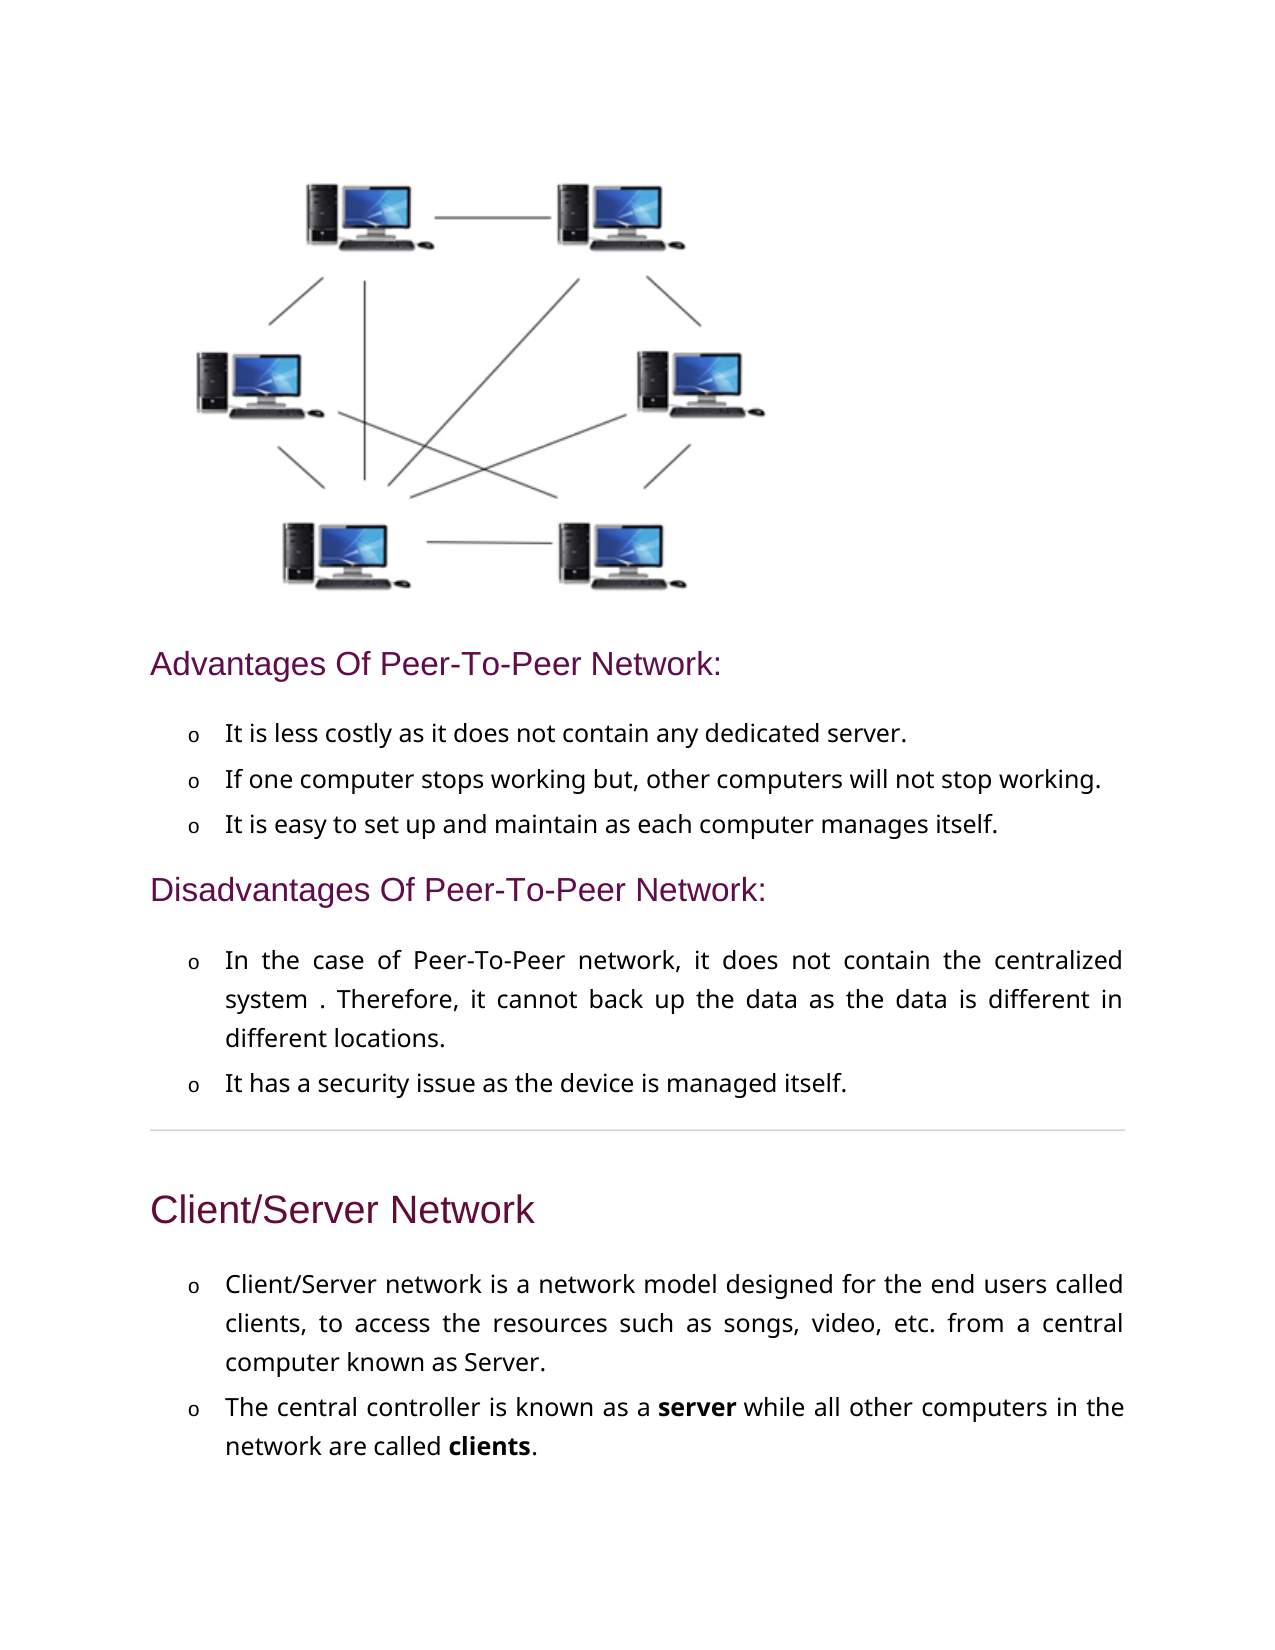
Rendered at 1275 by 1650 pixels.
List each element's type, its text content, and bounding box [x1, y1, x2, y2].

list It is less costly as it does not contain any dedicated server. [187, 711, 1125, 750]
picture [150, 150, 827, 615]
list In the case of Peer-To-Peer network, it does not contain the centralized system . Therefore, it cannot back up the data as the data is different in different locations. [187, 938, 1125, 1055]
text Advantages Of Peer-To-Peer Network: [150, 643, 1125, 682]
text Client/Server Network [150, 1186, 1125, 1232]
list It is easy to set up and maintain as each computer manages itself. [187, 802, 1125, 841]
text Disadvantages Of Peer-To-Peer Network: [150, 870, 1125, 908]
list It has a security issue as the device is managed itself. [187, 1061, 1125, 1100]
list Client/Server network is a network model designed for the end users called clients, to access the resources such as songs, video, etc. from a central computer known as Server. [187, 1261, 1125, 1378]
list The central controller is known as a server while all other computers in the network are called clients. [187, 1385, 1125, 1463]
list If one computer stops working but, other computers will not stop working. [187, 756, 1125, 796]
